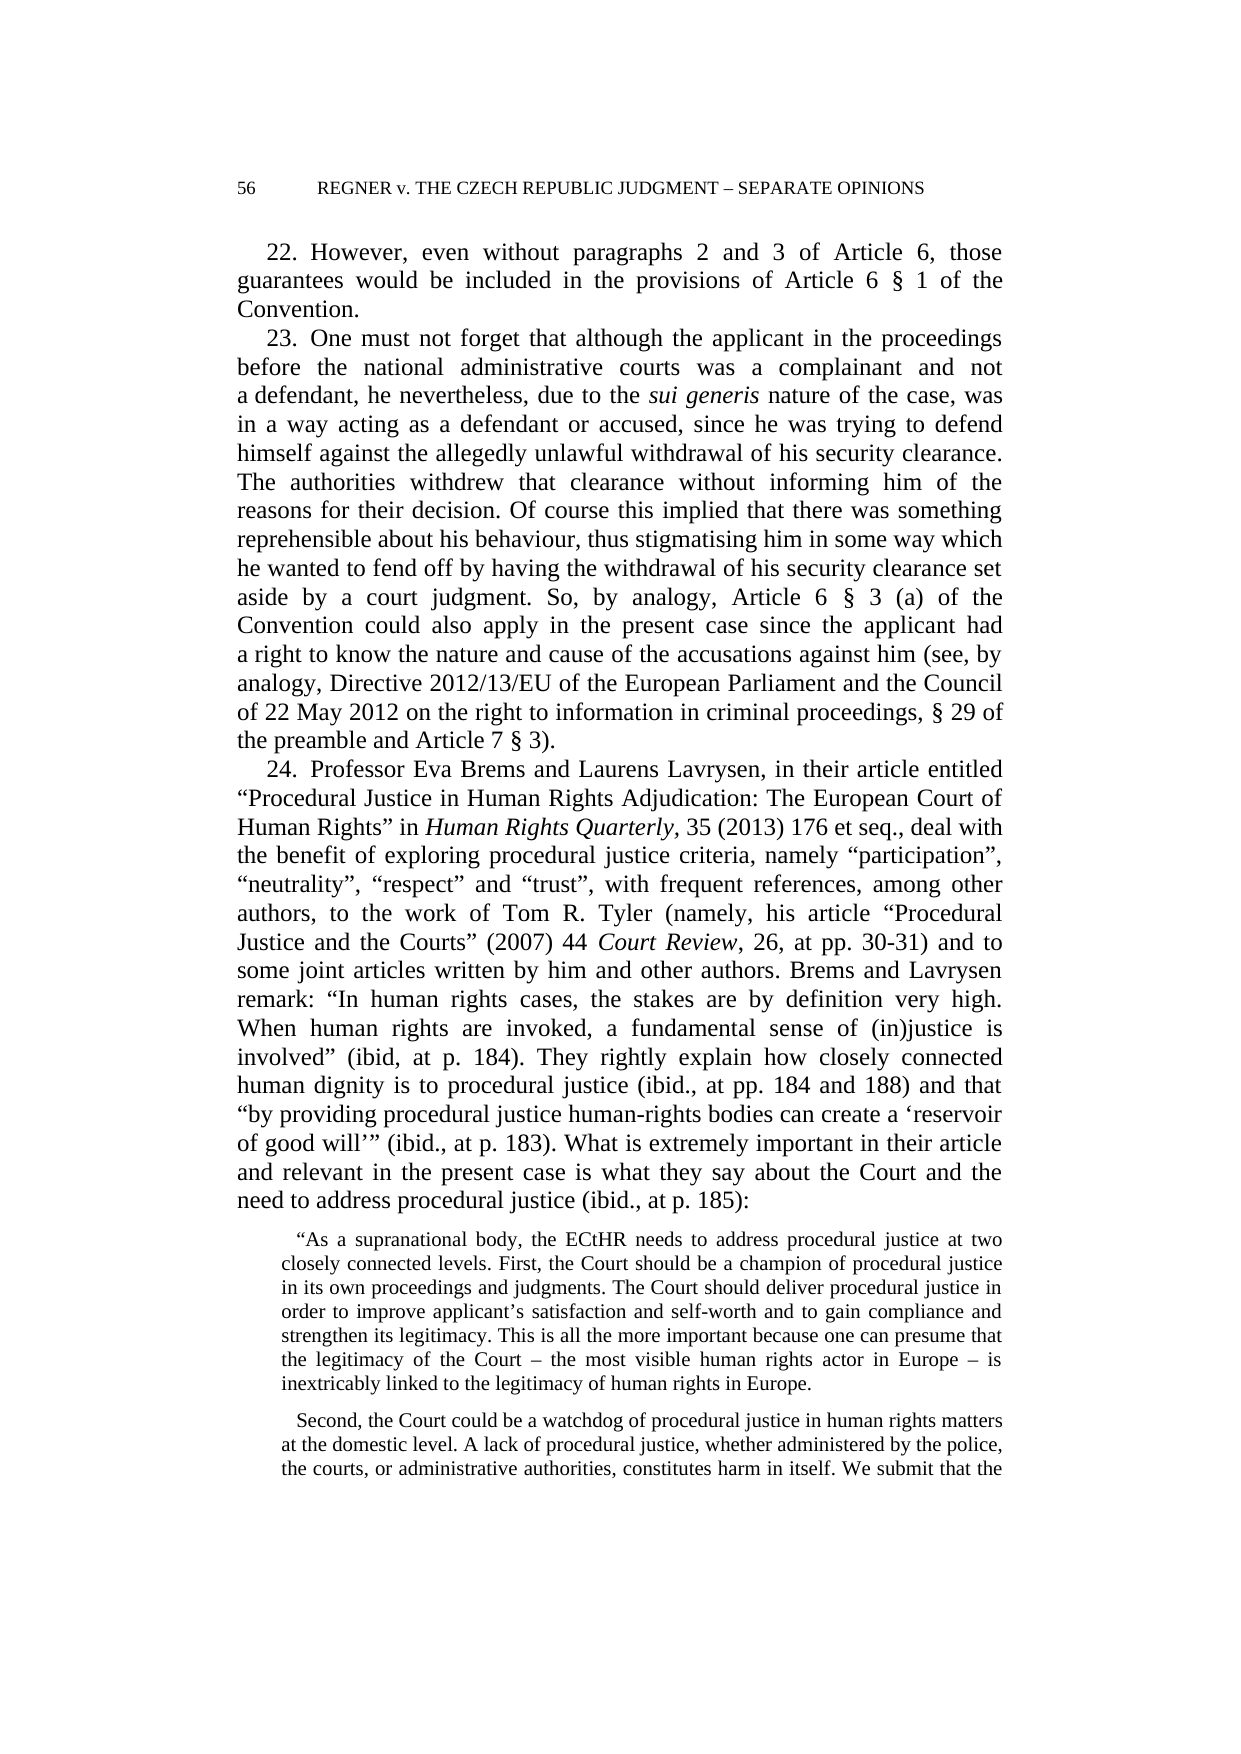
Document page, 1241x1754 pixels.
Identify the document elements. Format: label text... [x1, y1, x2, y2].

text “As a supranational body, the ECtHR needs to address procedural justice at two closely connected levels. First, the Court should be a champion of procedural justice in its own proceedings and judgments. The Court should deliver procedural justice in order to improve applicant’s satisfaction and self-worth and to gain compliance and strengthen its legitimacy. This is all the more important because one can presume that the legitimacy of the Court – the most visible human rights actor in Europe – is inextricably linked to the legitimacy of human rights in Europe. [281, 1227, 1003, 1395]
text 24. Professor Eva Brems and Laurens Lavrysen, in their article entitled “Procedural Justice in Human Rights Adjudication: The European Court of Human Rights” in Human Rights Quarterly, 35 (2013) 176 et seq., deal with the benefit of exploring procedural justice criteria, namely “participation”, “neutrality”, “respect” and “trust”, with frequent references, among other authors, to the work of Tom R. Tyler (namely, his article “Procedural Justice and the Courts” (2007) 44 Court Review, 26, at pp. 30-31) and to some joint articles written by him and other authors. Brems and Lavrysen remark: “In human rights cases, the stakes are by definition very high. When human rights are invoked, a fundamental sense of (in)justice is involved” (ibid, at p. 184). They rightly explain how closely connected human dignity is to procedural justice (ibid., at pp. 184 and 188) and that “by providing procedural justice human-rights bodies can create a ‘reservoir of good will’” (ibid., at p. 183). What is extremely important in their article and relevant in the present case is what they say about the Court and the need to address procedural justice (ibid., at p. 185): [237, 754, 1003, 1214]
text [281, 1408, 1003, 1480]
text 23. One must not forget that although the applicant in the proceedings before the national administrative courts was a complainant and not a defendant, he nevertheless, due to the sui generis nature of the case, was in a way acting as a defendant or accused, since he was trying to defend himself against the allegedly unlawful withdrawal of his security clearance. The authorities withdrew that clearance without informing him of the reasons for their decision. Of course this implied that there was something reprehensible about his behaviour, thus stigmatising him in some way which he wanted to fend off by having the withdrawal of his security clearance set aside by a court judgment. So, by analogy, Article 6 § 3 (a) of the Convention could also apply in the present case since the applicant had a right to know the nature and cause of the accusations against him (see, by analogy, Directive 2012/13/EU of the European Parliament and the Council of 22 May 2012 on the right to information in criminal proceedings, § 29 of the preamble and Article 7 § 3). [237, 323, 1003, 754]
text 22. However, even without paragraphs 2 and 3 of Article 6, those guarantees would be included in the provisions of Article 6 § 1 of the Convention. [237, 237, 1003, 323]
